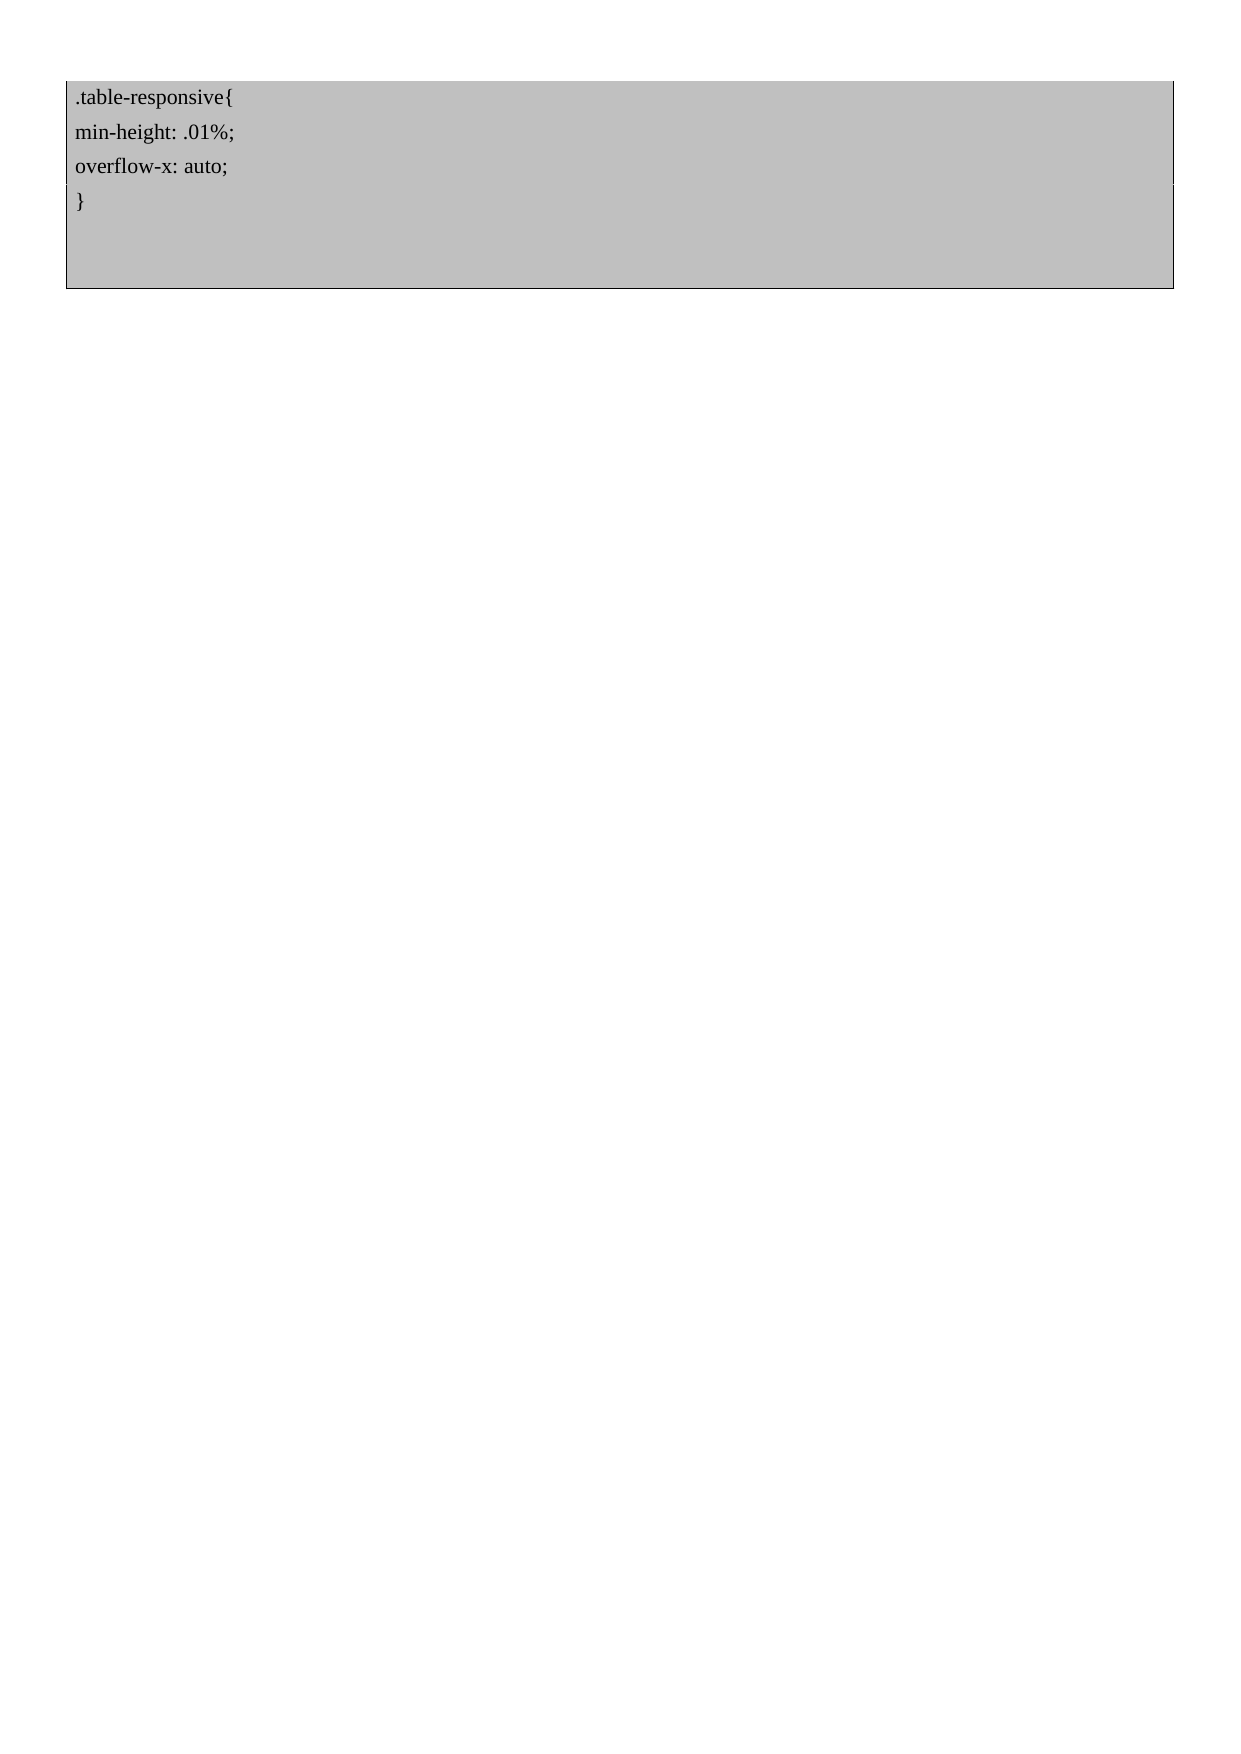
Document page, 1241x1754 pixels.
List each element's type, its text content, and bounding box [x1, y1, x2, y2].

list min-height: .01%; [67, 115, 1173, 150]
list overflow-x: auto; [67, 150, 1173, 184]
list } [67, 184, 1173, 219]
list .table-responsive{ [67, 81, 1173, 115]
